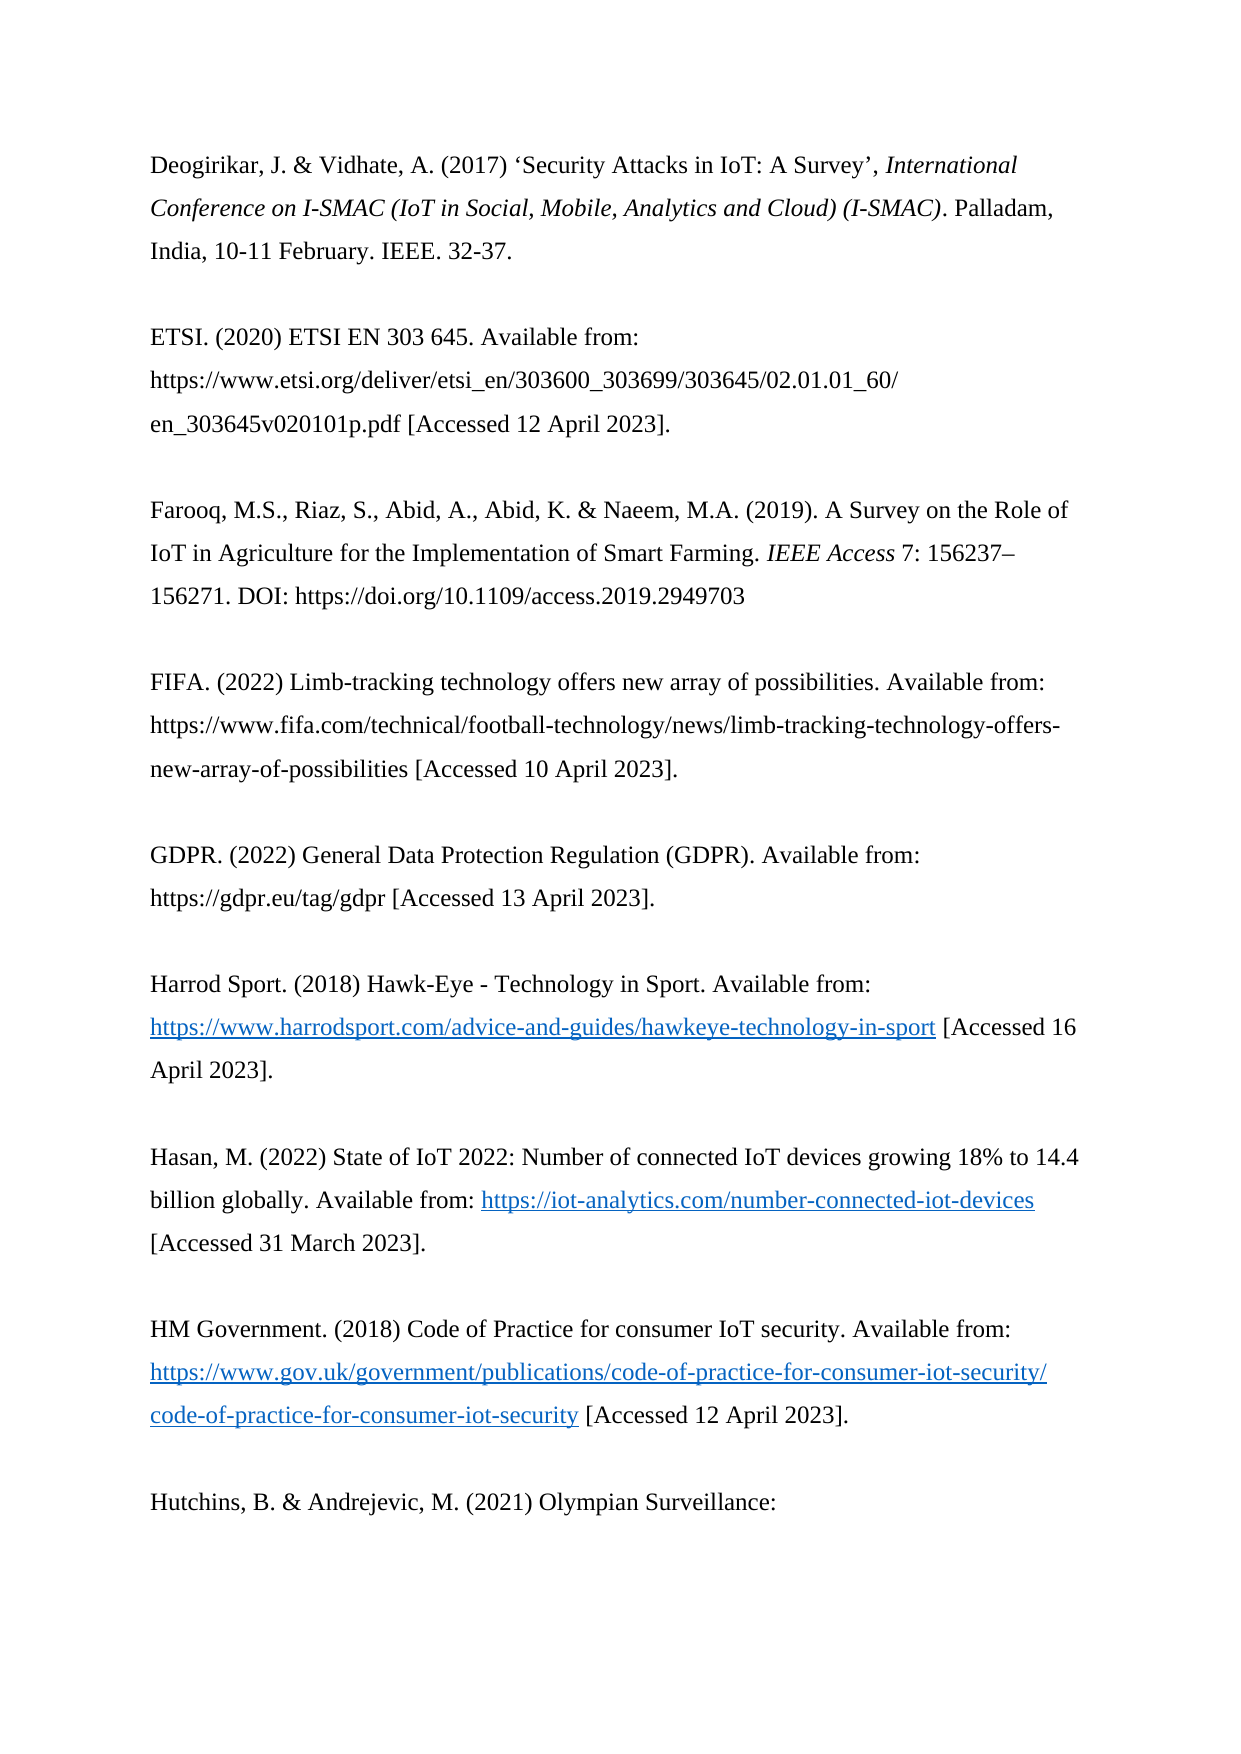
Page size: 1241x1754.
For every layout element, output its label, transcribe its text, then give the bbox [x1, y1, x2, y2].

text GDPR. (2022) General Data Protection Regulation (GDPR). Available from: https://gdpr.eu/tag/gdpr [Accessed 13 April 2023]. [150, 840, 1090, 912]
text HM Government. (2018) Code of Practice for consumer IoT security. Available from: https://www.gov.uk/government/publications/code-of-practice-for-consumer-iot-security/code-of-practice-for-consumer-iot-security [Accessed 12 April 2023]. [150, 1314, 1090, 1429]
text Hasan, M. (2022) State of IoT 2022: Number of connected IoT devices growing 18% to 14.4 billion globally. Available from: https://iot-analytics.com/number-connected-iot-devices [Accessed 31 March 2023]. [150, 1142, 1090, 1257]
text Farooq, M.S., Riaz, S., Abid, A., Abid, K. & Naeem, M.A. (2019). A Survey on the Role of IoT in Agriculture for the Implementation of Smart Farming. IEEE Access 7: 156237–156271. DOI: https://doi.org/10.1109/access.2019.2949703 [150, 495, 1090, 610]
text Hutchins, B. & Andrejevic, M. (2021) Olympian Surveillance: [150, 1487, 1090, 1516]
text Harrod Sport. (2018) Hawk-Eye - Technology in Sport. Available from: https://www.harrodsport.com/advice-and-guides/hawkeye-technology-in-sport [Accessed 16 April 2023]. [150, 969, 1090, 1084]
text FIFA. (2022) Limb-tracking technology offers new array of possibilities. Available from: https://www.fifa.com/technical/football-technology/news/limb-tracking-technology-offers-new-array-of-possibilities [Accessed 10 April 2023]. [150, 667, 1090, 782]
